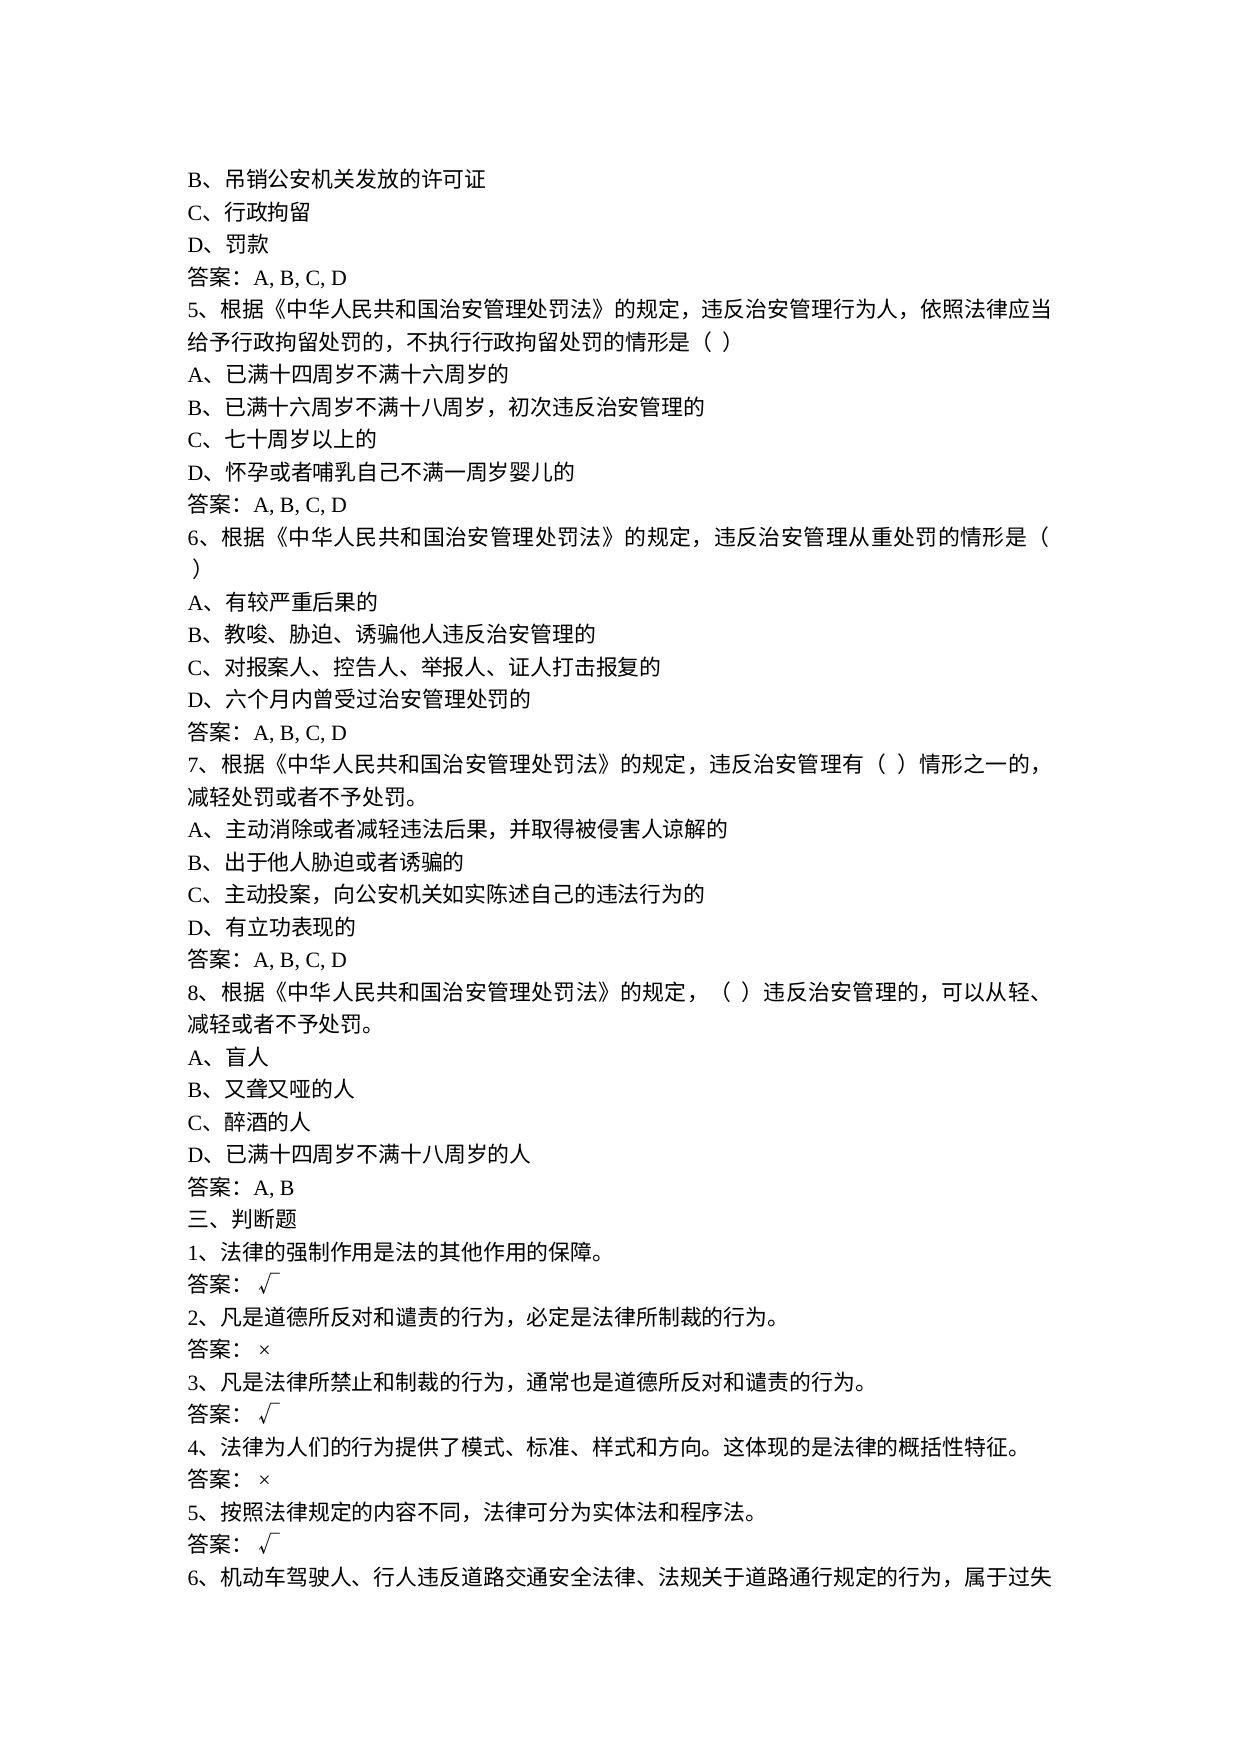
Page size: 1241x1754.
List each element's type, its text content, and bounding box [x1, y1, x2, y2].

text 7、根据《中华人民共和国治安管理处罚法》的规定，违反治安管理有（ ）情形之一的，减轻处罚或者不予处罚。 [187, 747, 1053, 812]
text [187, 1559, 1053, 1592]
text 答案： √ [187, 1267, 1053, 1299]
text 5、按照法律规定的内容不同，法律可分为实体法和程序法。 [187, 1494, 1053, 1527]
text 答案：A, B, C, D [187, 942, 1053, 974]
text 答案： × [187, 1332, 1053, 1364]
text D、罚款 [187, 227, 1053, 259]
text 6、根据《中华人民共和国治安管理处罚法》的规定，违反治安管理从重处罚的情形是（ ） [187, 519, 1053, 584]
text D、怀孕或者哺乳自己不满一周岁婴儿的 [187, 454, 1053, 487]
text A、有较严重后果的 [187, 584, 1053, 617]
text A、主动消除或者减轻违法后果，并取得被侵害人谅解的 [187, 812, 1053, 844]
text 答案： × [187, 1462, 1053, 1494]
text 答案：A, B, C, D [187, 714, 1053, 747]
text 答案： √ [187, 1397, 1053, 1429]
text B、教唆、胁迫、诱骗他人违反治安管理的 [187, 617, 1053, 649]
text A、盲人 [187, 1039, 1053, 1072]
text D、六个月内曾受过治安管理处罚的 [187, 682, 1053, 714]
text 3、凡是法律所禁止和制裁的行为，通常也是道德所反对和谴责的行为。 [187, 1364, 1053, 1397]
text A、已满十四周岁不满十六周岁的 [187, 357, 1053, 389]
text 答案： √ [187, 1527, 1053, 1559]
text B、又聋又哑的人 [187, 1072, 1053, 1104]
text B、吊销公安机关发放的许可证 [187, 162, 1053, 194]
text C、主动投案，向公安机关如实陈述自己的违法行为的 [187, 877, 1053, 909]
text C、行政拘留 [187, 194, 1053, 227]
text 4、法律为人们的行为提供了模式、标准、样式和方向。这体现的是法律的概括性特征。 [187, 1429, 1053, 1462]
text D、有立功表现的 [187, 909, 1053, 942]
text D、已满十四周岁不满十八周岁的人 [187, 1137, 1053, 1169]
text 答案：A, B, C, D [187, 487, 1053, 519]
text 2、凡是道德所反对和谴责的行为，必定是法律所制裁的行为。 [187, 1299, 1053, 1332]
text C、对报案人、控告人、举报人、证人打击报复的 [187, 649, 1053, 682]
text 8、根据《中华人民共和国治安管理处罚法》的规定，（ ）违反治安管理的，可以从轻、减轻或者不予处罚。 [187, 974, 1053, 1039]
text B、已满十六周岁不满十八周岁，初次违反治安管理的 [187, 389, 1053, 422]
text 1、法律的强制作用是法的其他作用的保障。 [187, 1234, 1053, 1267]
text 三、判断题 [187, 1202, 1053, 1234]
text C、七十周岁以上的 [187, 422, 1053, 454]
text 答案：A, B [187, 1169, 1053, 1202]
text 答案：A, B, C, D [187, 259, 1053, 292]
text B、出于他人胁迫或者诱骗的 [187, 844, 1053, 877]
text C、醉酒的人 [187, 1104, 1053, 1137]
text 5、根据《中华人民共和国治安管理处罚法》的规定，违反治安管理行为人，依照法律应当给予行政拘留处罚的，不执行行政拘留处罚的情形是（ ） [187, 292, 1053, 357]
